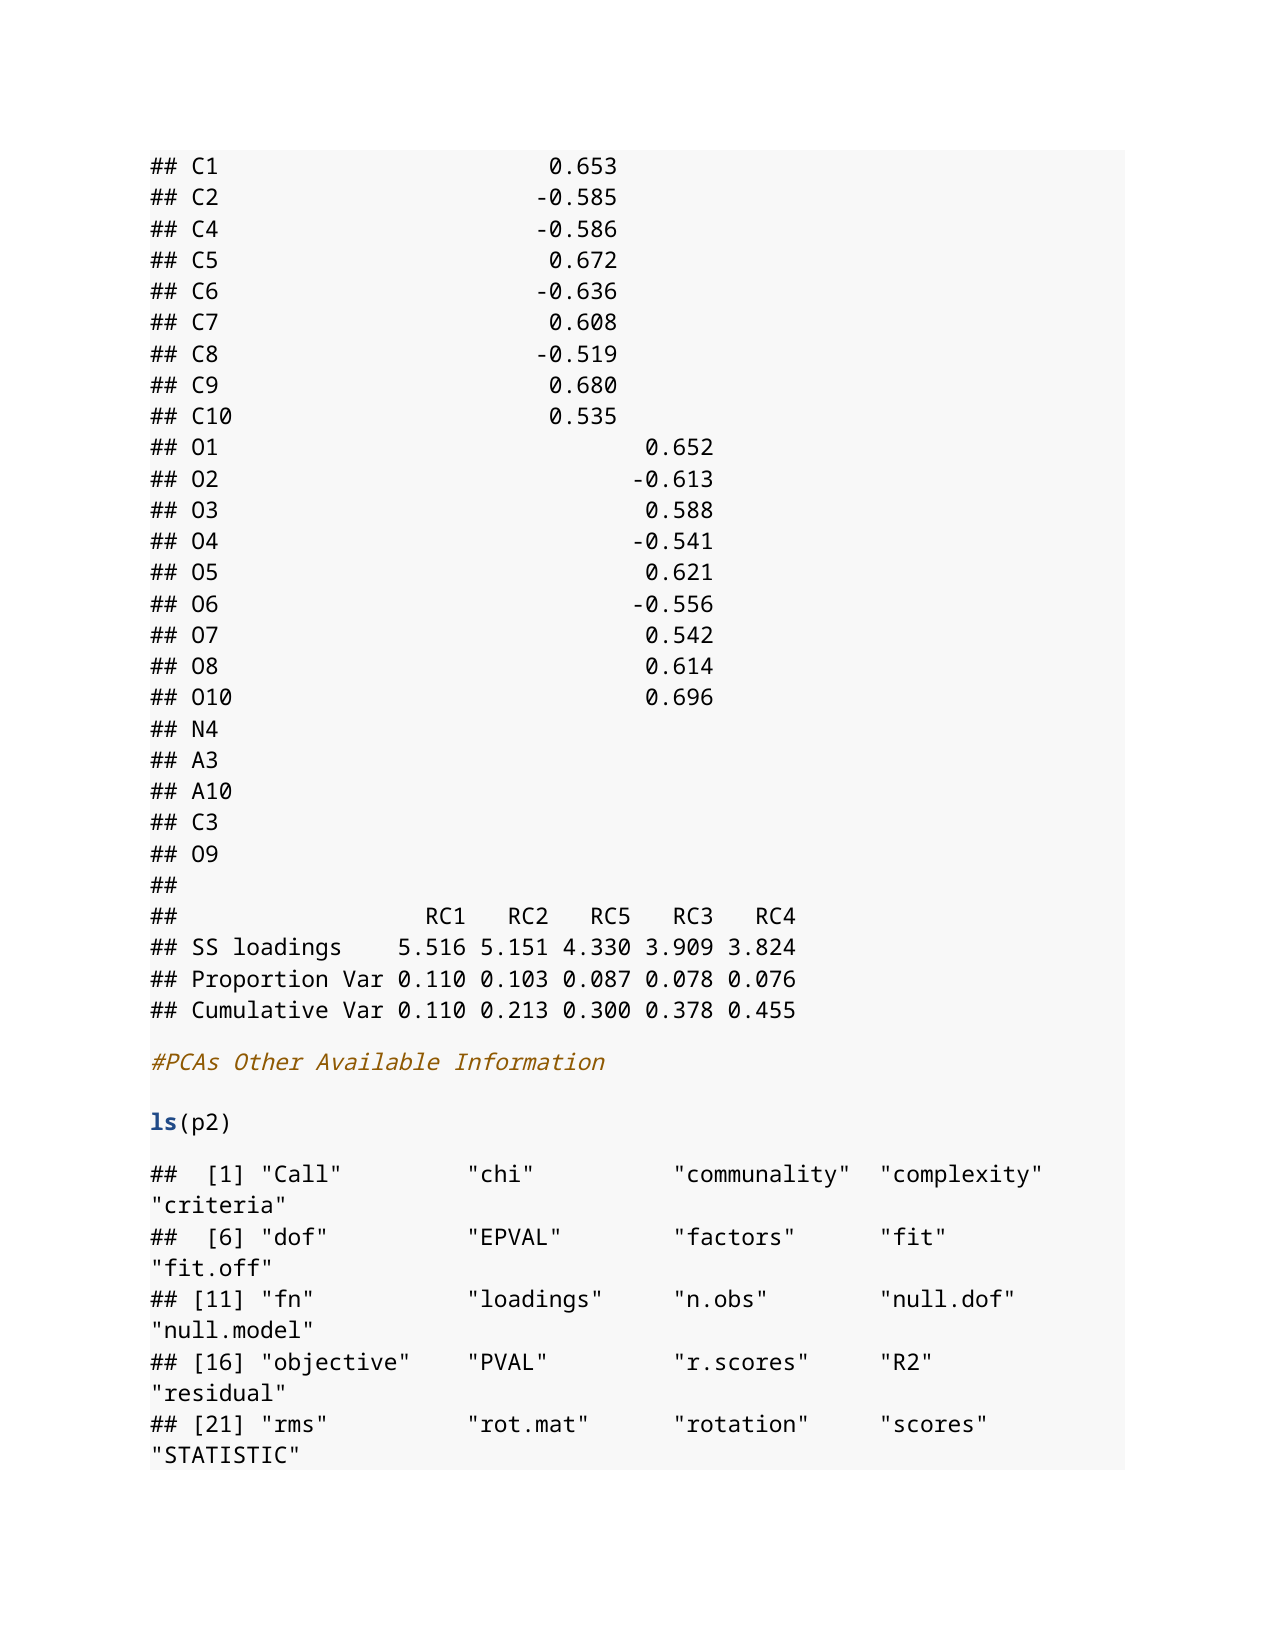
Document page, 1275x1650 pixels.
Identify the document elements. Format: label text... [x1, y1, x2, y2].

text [150, 1158, 1125, 1470]
text #PCAs Other Available Information ls(p2) [150, 1046, 1125, 1137]
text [150, 150, 1125, 1025]
